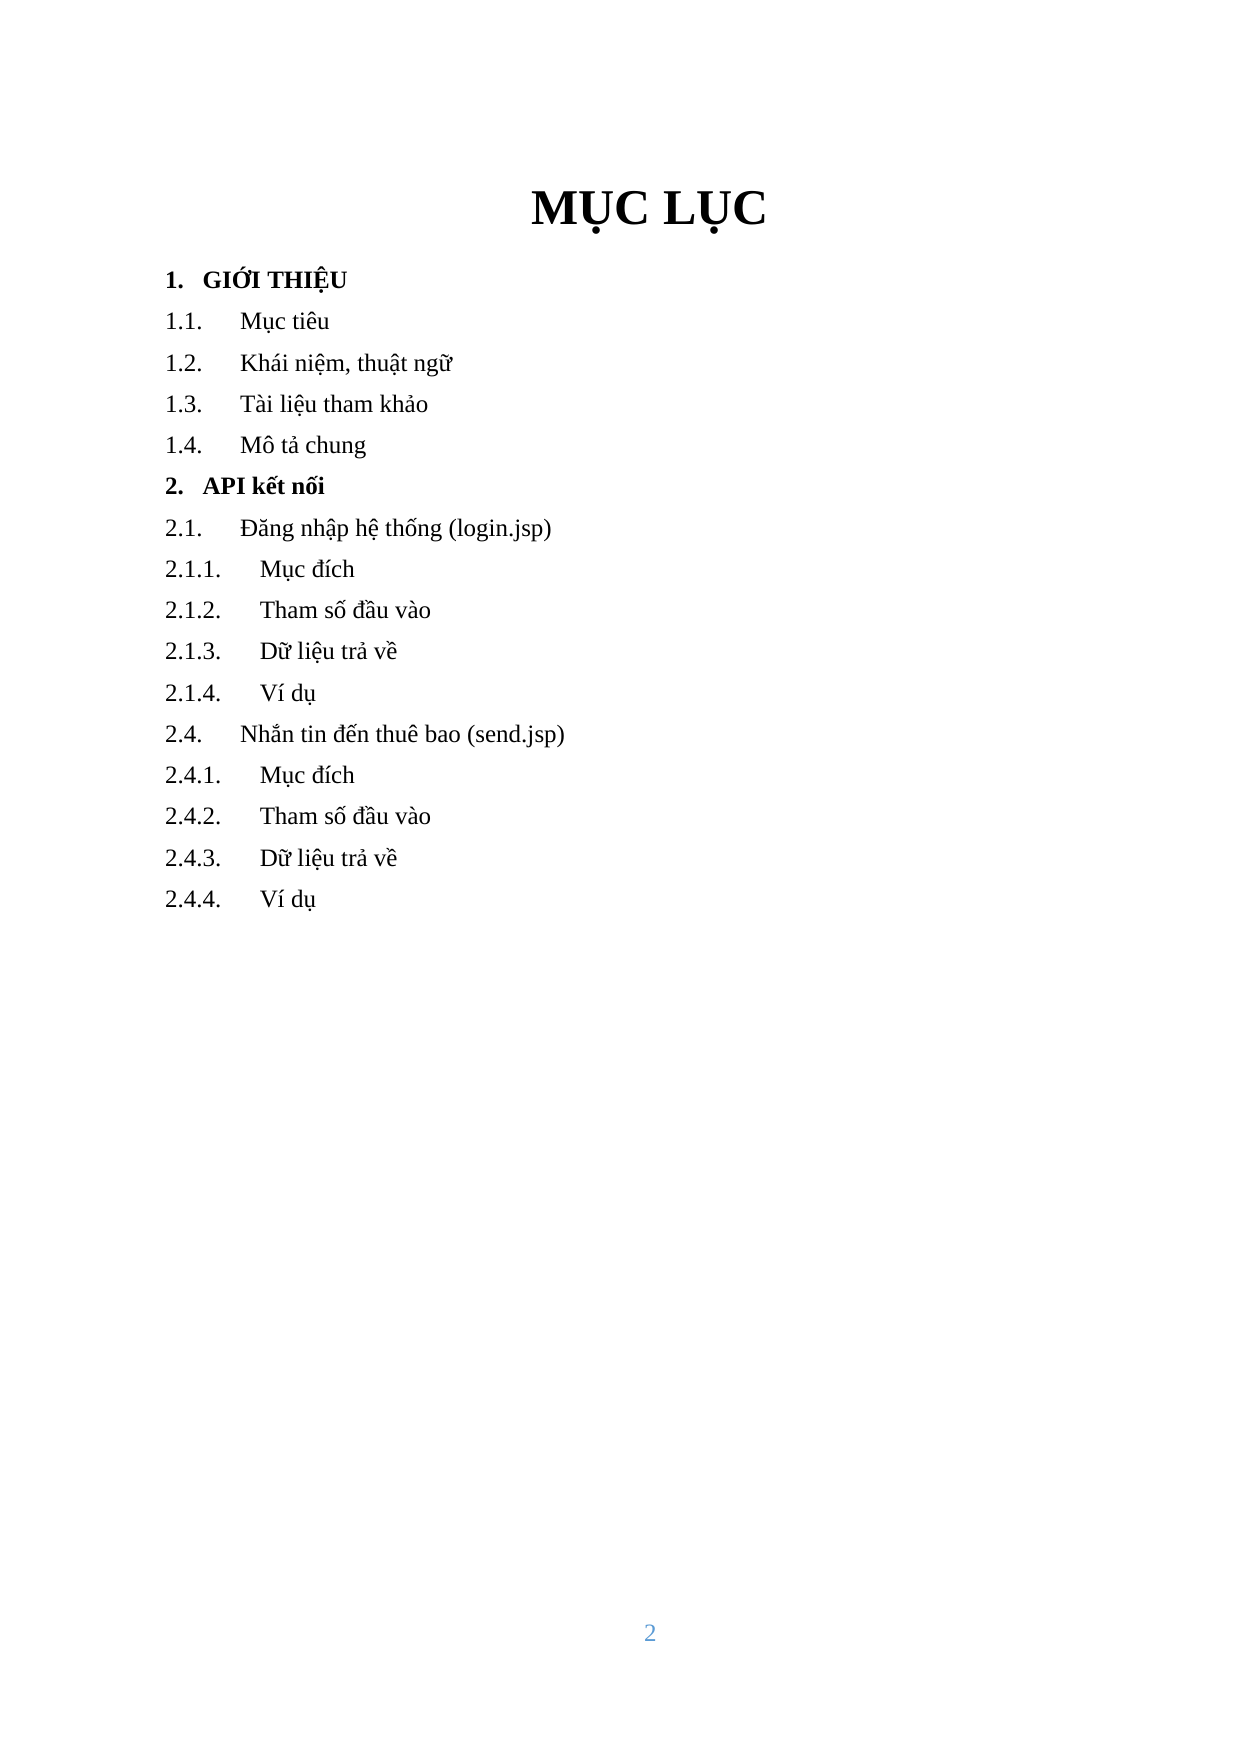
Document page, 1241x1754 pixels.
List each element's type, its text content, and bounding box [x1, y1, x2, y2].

text 2.1.4. Ví dụ [165, 678, 1135, 706]
text 2.1.3. Dữ liệu trả về [165, 636, 1135, 665]
text 1.2. Khái niệm, thuật ngữ [165, 348, 1135, 376]
text 2.4.1. Mục đích [165, 760, 1135, 789]
text 1. GIỚI THIỆU [165, 265, 1135, 294]
text MỤC LỤC [165, 178, 1135, 236]
text 2. API kết nối [165, 471, 1135, 500]
text 1.4. Mô tả chung [165, 430, 1135, 459]
text 2.1.2. Tham số đầu vào [165, 595, 1135, 624]
text 2.1. Đăng nhập hệ thống (login.jsp) [165, 513, 1135, 541]
text 2.4.4. Ví dụ [165, 884, 1135, 913]
text 1.3. Tài liệu tham khảo [165, 389, 1135, 418]
text 1.1. Mục tiêu [165, 306, 1135, 335]
text 2.4.2. Tham số đầu vào [165, 801, 1135, 830]
text 2.4. Nhắn tin đến thuê bao (send.jsp) [165, 719, 1135, 748]
text 2.1.1. Mục đích [165, 554, 1135, 583]
text 2.4.3. Dữ liệu trả về [165, 843, 1135, 871]
